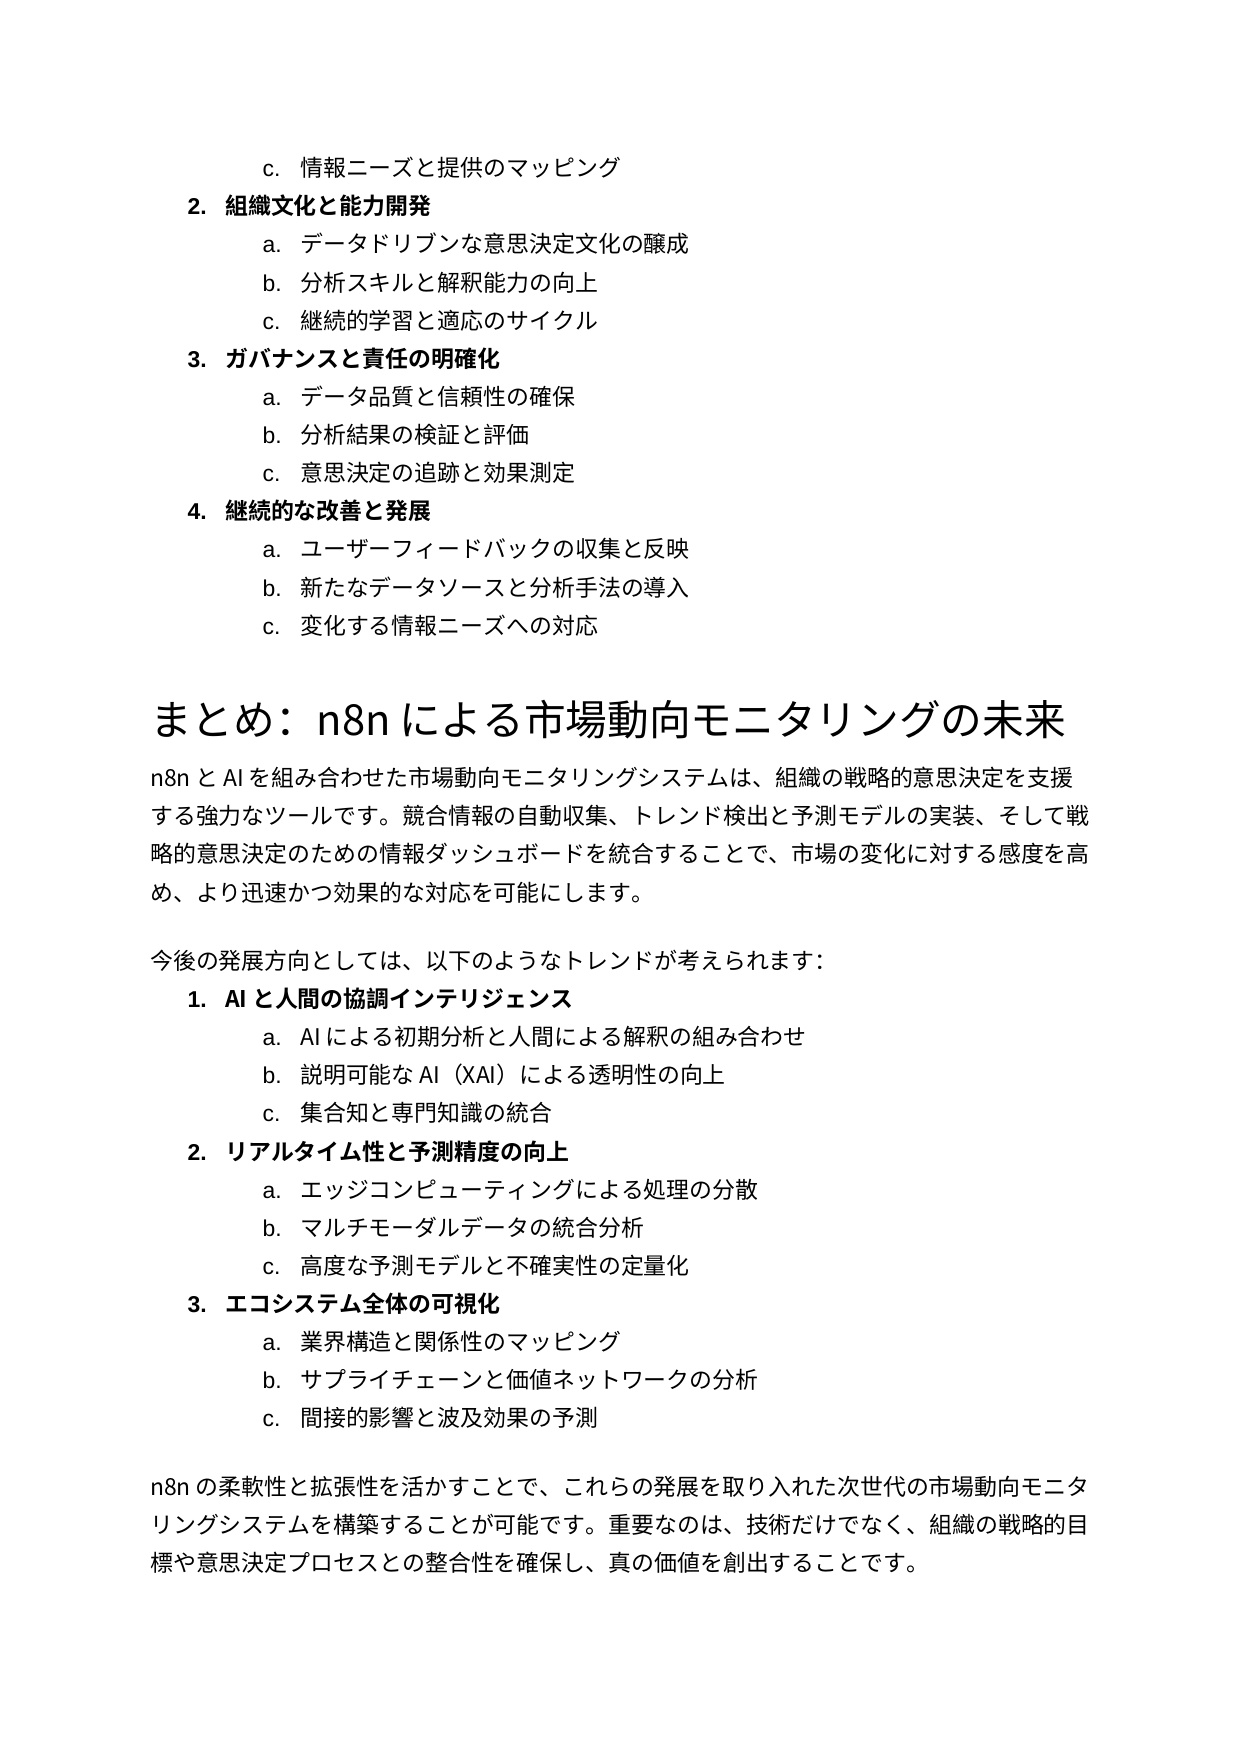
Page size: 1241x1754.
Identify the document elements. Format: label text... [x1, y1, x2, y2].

list 情報ニーズと提供のマッピング [262, 150, 1090, 183]
list リアルタイム性と予測精度の向上 [187, 1133, 1090, 1167]
list 変化する情報ニーズへの対応 [262, 607, 1090, 641]
text n8nの柔軟性と拡張性を活かすことで、これらの発展を取り入れた次世代の市場動向モニタリングシステムを構築することが可能です。重要なのは、技術だけでなく、組織の戦略的目標や意思決定プロセスとの整合性を確保し、真の価値を創出することです。 [150, 1469, 1090, 1578]
subtitle まとめ：n8nによる市場動向モニタリングの未来 [150, 687, 1090, 748]
list ユーザーフィードバックの収集と反映 [262, 531, 1090, 564]
list 継続的な改善と発展 [187, 493, 1090, 526]
list AIによる初期分析と人間による解釈の組み合わせ [262, 1019, 1090, 1052]
list データドリブンな意思決定文化の醸成 [262, 226, 1090, 259]
list マルチモーダルデータの統合分析 [262, 1210, 1090, 1243]
text n8nとAIを組み合わせた市場動向モニタリングシステムは、組織の戦略的意思決定を支援する強力なツールです。競合情報の自動収集、トレンド検出と予測モデルの実装、そして戦略的意思決定のための情報ダッシュボードを統合することで、市場の変化に対する感度を高め、より迅速かつ効果的な対応を可能にします。 [150, 760, 1090, 908]
list 集合知と専門知識の統合 [262, 1095, 1090, 1128]
text 今後の発展方向としては、以下のようなトレンドが考えられます： [150, 943, 1090, 976]
list 業界構造と関係性のマッピング [262, 1324, 1090, 1357]
list 意思決定の追跡と効果測定 [262, 455, 1090, 488]
list 説明可能なAI（XAI）による透明性の向上 [262, 1057, 1090, 1090]
list エコシステム全体の可視化 [187, 1286, 1090, 1319]
list AIと人間の協調インテリジェンス [187, 981, 1090, 1014]
list 継続的学習と適応のサイクル [262, 302, 1090, 336]
list データ品質と信頼性の確保 [262, 379, 1090, 412]
list 分析結果の検証と評価 [262, 417, 1090, 450]
list 組織文化と能力開発 [187, 188, 1090, 221]
list 新たなデータソースと分析手法の導入 [262, 569, 1090, 603]
list エッジコンピューティングによる処理の分散 [262, 1172, 1090, 1205]
list 間接的影響と波及効果の予測 [262, 1400, 1090, 1433]
list サプライチェーンと価値ネットワークの分析 [262, 1362, 1090, 1395]
list ガバナンスと責任の明確化 [187, 341, 1090, 374]
list 分析スキルと解釈能力の向上 [262, 264, 1090, 298]
list 高度な予測モデルと不確実性の定量化 [262, 1248, 1090, 1281]
